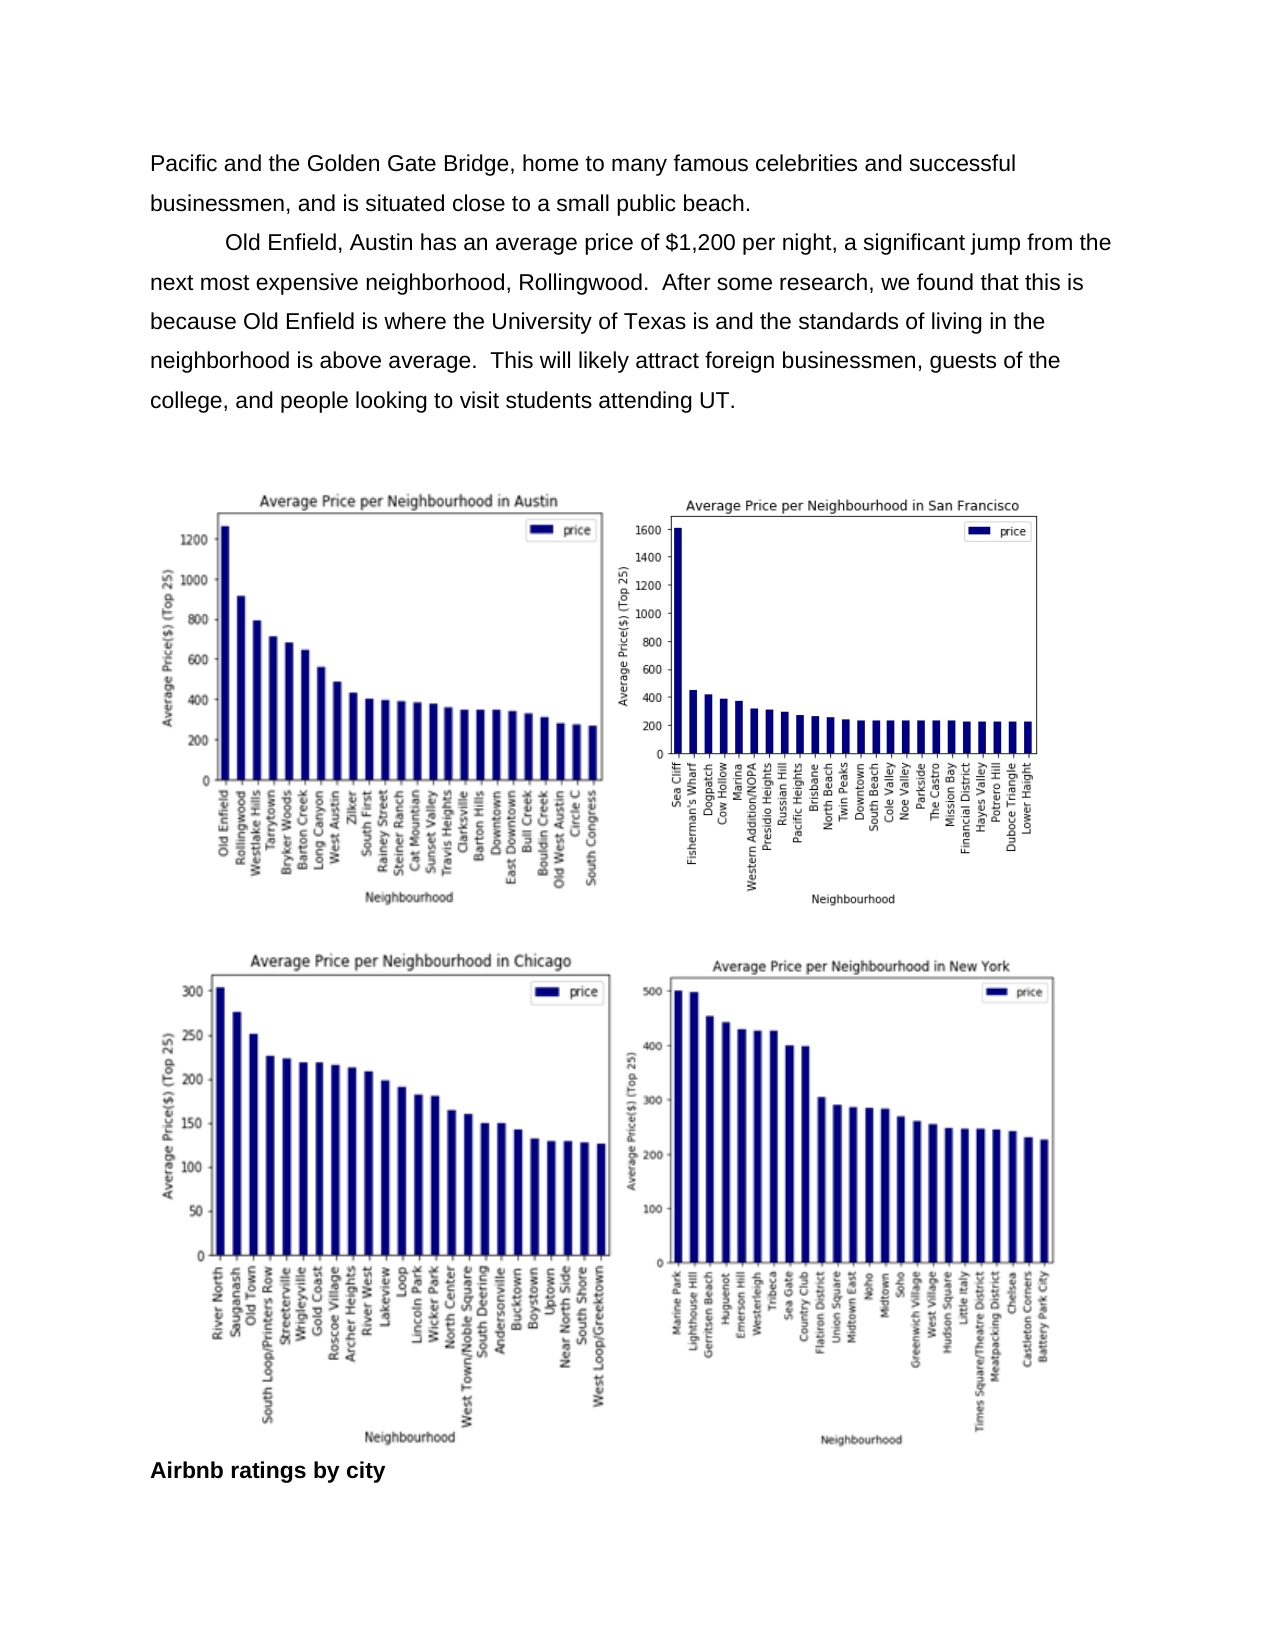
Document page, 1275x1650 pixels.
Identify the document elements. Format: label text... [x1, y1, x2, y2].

picture [156, 486, 1047, 912]
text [150, 150, 1125, 216]
text Airbnb ratings by city [150, 1457, 1125, 1484]
text Old Enfield, Austin has an average price of $1,200 per night, a significant jump from the next most expensive neighborhood, Rollingwood. After some research, we found that this is because Old Enfield is where the University of Texas is and the standards of living in the neighborhood is above average. This will likely attract foreign businessmen, guests of the college, and people looking to visit students attending UT. [150, 229, 1125, 413]
picture [156, 945, 1063, 1454]
